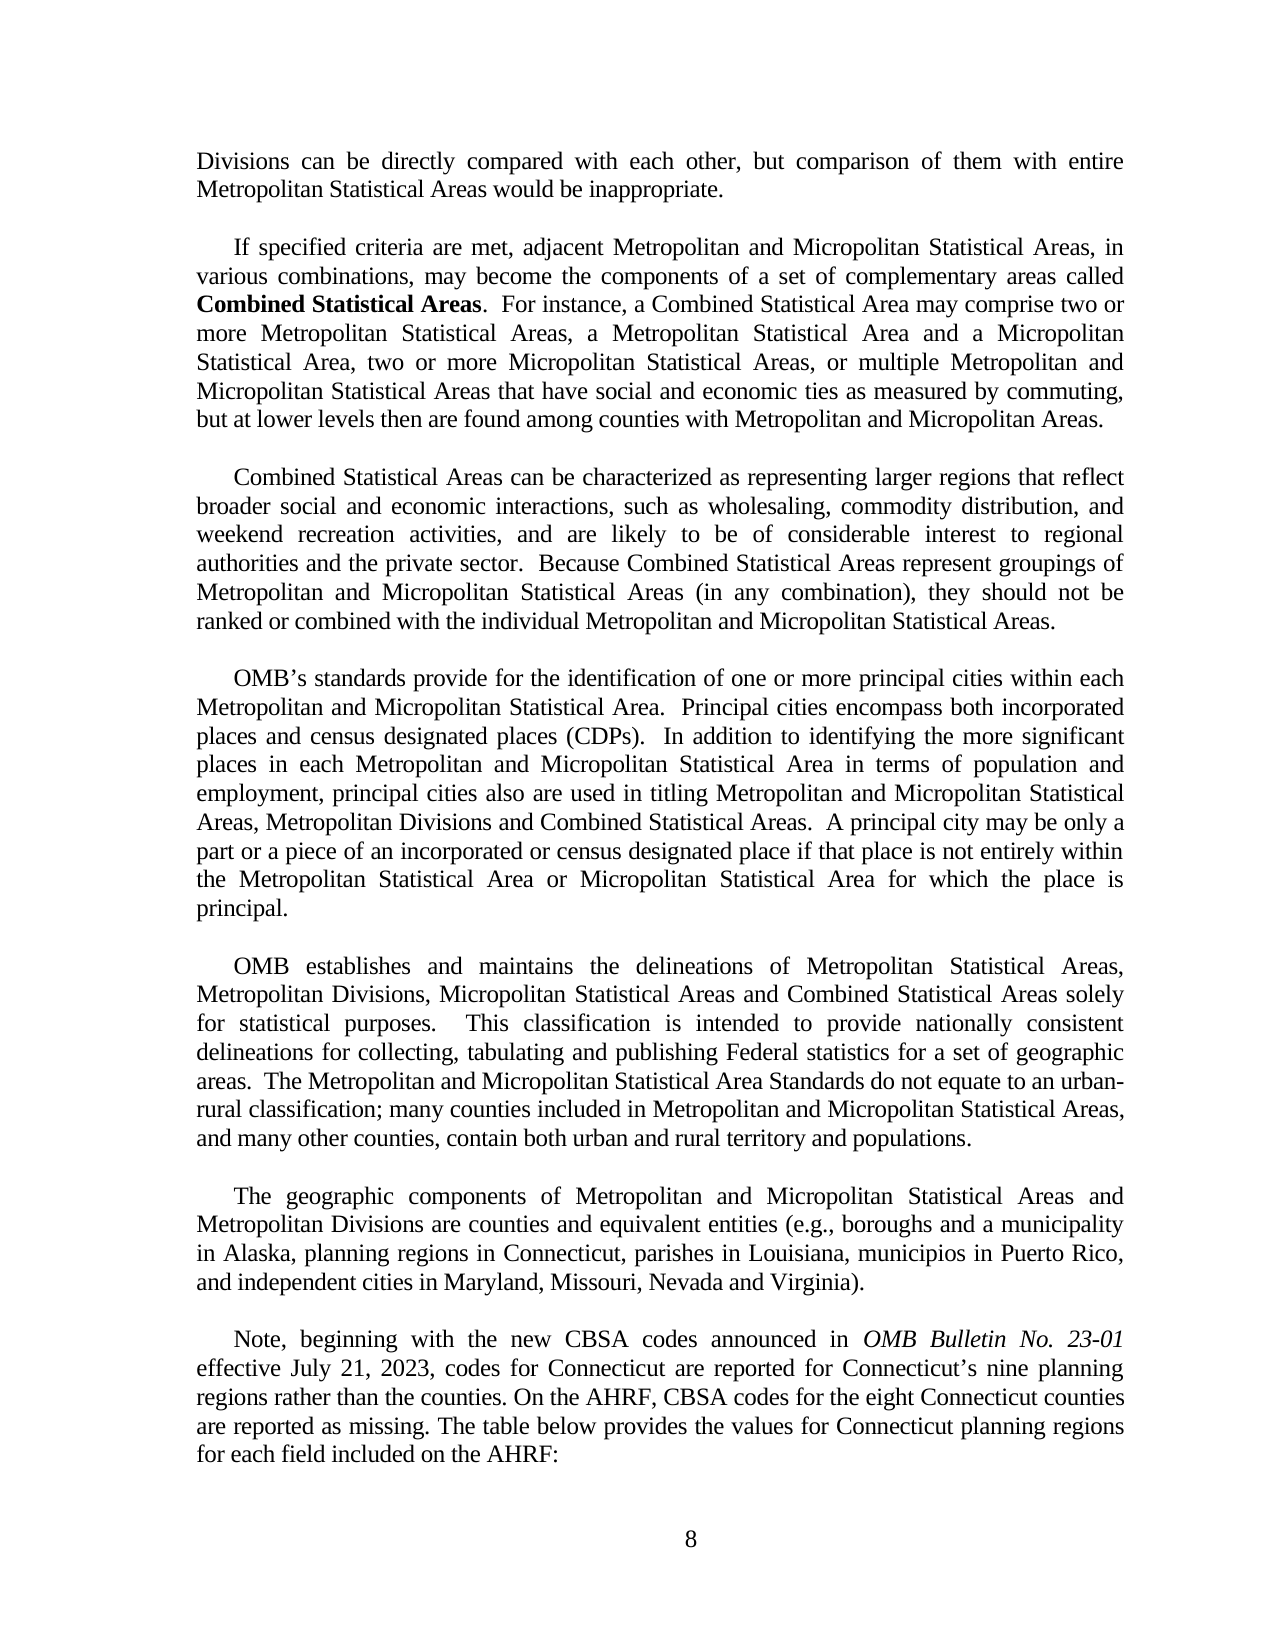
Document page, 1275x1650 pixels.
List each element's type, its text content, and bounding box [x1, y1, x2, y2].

text Combined Statistical Areas can be characterized as representing larger regions that reflect broader social and economic interactions, such as wholesaling, commodity distribution, and weekend recreation activities, and are likely to be of considerable interest to regional authorities and the private sector. Because Combined Statistical Areas represent groupings of Metropolitan and Micropolitan Statistical Areas (in any combination), they should not be ranked or combined with the individual Metropolitan and Micropolitan Statistical Areas. [150, 462, 1125, 634]
text OMB establishes and maintains the delineations of Metropolitan Statistical Areas, Metropolitan Divisions, Micropolitan Statistical Areas and Combined Statistical Areas solely for statistical purposes. This classification is intended to provide nationally consistent delineations for collecting, tabulating and publishing Federal statistics for a set of geographic areas. The Metropolitan and Micropolitan Statistical Area Standards do not equate to an urban-rural classification; many counties included in Metropolitan and Micropolitan Statistical Areas, and many other counties, contain both urban and rural territory and populations. [150, 951, 1125, 1152]
text The geographic components of Metropolitan and Micropolitan Statistical Areas and Metropolitan Divisions are counties and equivalent entities (e.g., boroughs and a municipality in Alaska, planning regions in Connecticut, parishes in Louisiana, municipios in Puerto Rico, and independent cities in Maryland, Missouri, Nevada and Virginia). [150, 1181, 1125, 1296]
text If specified criteria are met, adjacent Metropolitan and Micropolitan Statistical Areas, in various combinations, may become the components of a set of complementary areas called Combined Statistical Areas. For instance, a Combined Statistical Area may comprise two or more Metropolitan Statistical Areas, a Metropolitan Statistical Area and a Micropolitan Statistical Area, two or more Micropolitan Statistical Areas, or multiple Metropolitan and Micropolitan Statistical Areas that have social and economic ties as measured by commuting, but at lower levels then are found among counties with Metropolitan and Micropolitan Areas. [150, 232, 1125, 433]
text OMB’s standards provide for the identification of one or more principal cities within each Metropolitan and Micropolitan Statistical Area. Principal cities encompass both incorporated places and census designated places (CDPs). In addition to identifying the more significant places in each Metropolitan and Micropolitan Statistical Area in terms of population and employment, principal cities also are used in titling Metropolitan and Micropolitan Statistical Areas, Metropolitan Divisions and Combined Statistical Areas. A principal city may be only a part or a piece of an incorporated or census designated place if that place is not entirely within the Metropolitan Statistical Area or Micropolitan Statistical Area for which the place is principal. [150, 663, 1125, 922]
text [150, 146, 1125, 203]
text Note, beginning with the new CBSA codes announced in OMB Bulletin No. 23-01 effective July 21, 2023, codes for Connecticut are reported for Connecticut’s nine planning regions rather than the counties. On the AHRF, CBSA codes for the eight Connecticut counties are reported as missing. The table below provides the values for Connecticut planning regions for each field included on the AHRF: [150, 1324, 1125, 1468]
